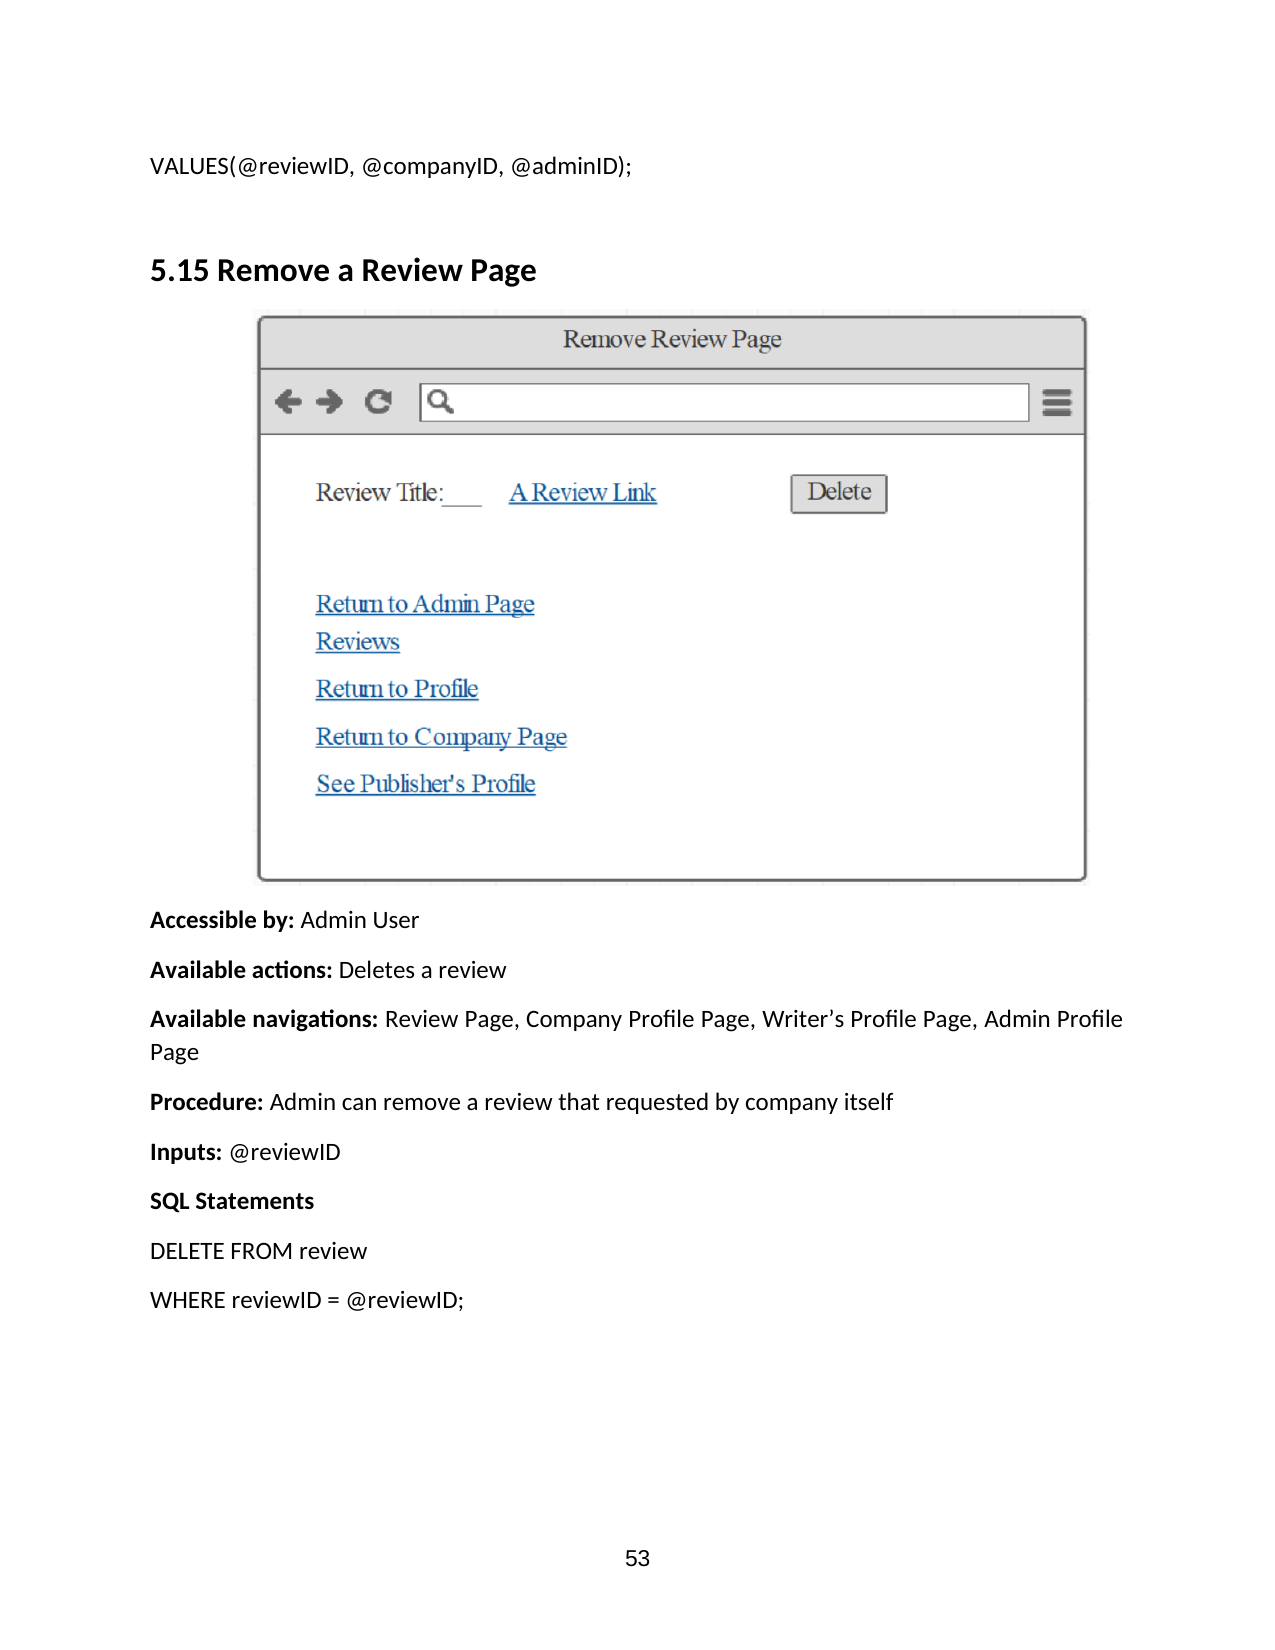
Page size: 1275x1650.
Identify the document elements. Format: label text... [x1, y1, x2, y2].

text VALUES(@reviewID, @companyID, @adminID); [150, 150, 1125, 181]
picture [252, 309, 1090, 886]
text Procedure: Admin can remove a review that requested by company itself [150, 1086, 1125, 1117]
text SQL Statements [150, 1185, 1125, 1216]
text 5.15 Remove a Review Page [150, 249, 1125, 290]
text Available actions: Deletes a review [150, 954, 1125, 984]
text DELETE FROM review [150, 1235, 1125, 1265]
text Inputs: @reviewID [150, 1136, 1125, 1166]
text Accessible by: Admin User [150, 904, 1125, 935]
text Available navigations: Review Page, Company Profile Page, Writer’s Profile Page, Admin Profile Page [150, 1003, 1125, 1067]
text WHERE reviewID = @reviewID; [150, 1284, 1125, 1315]
